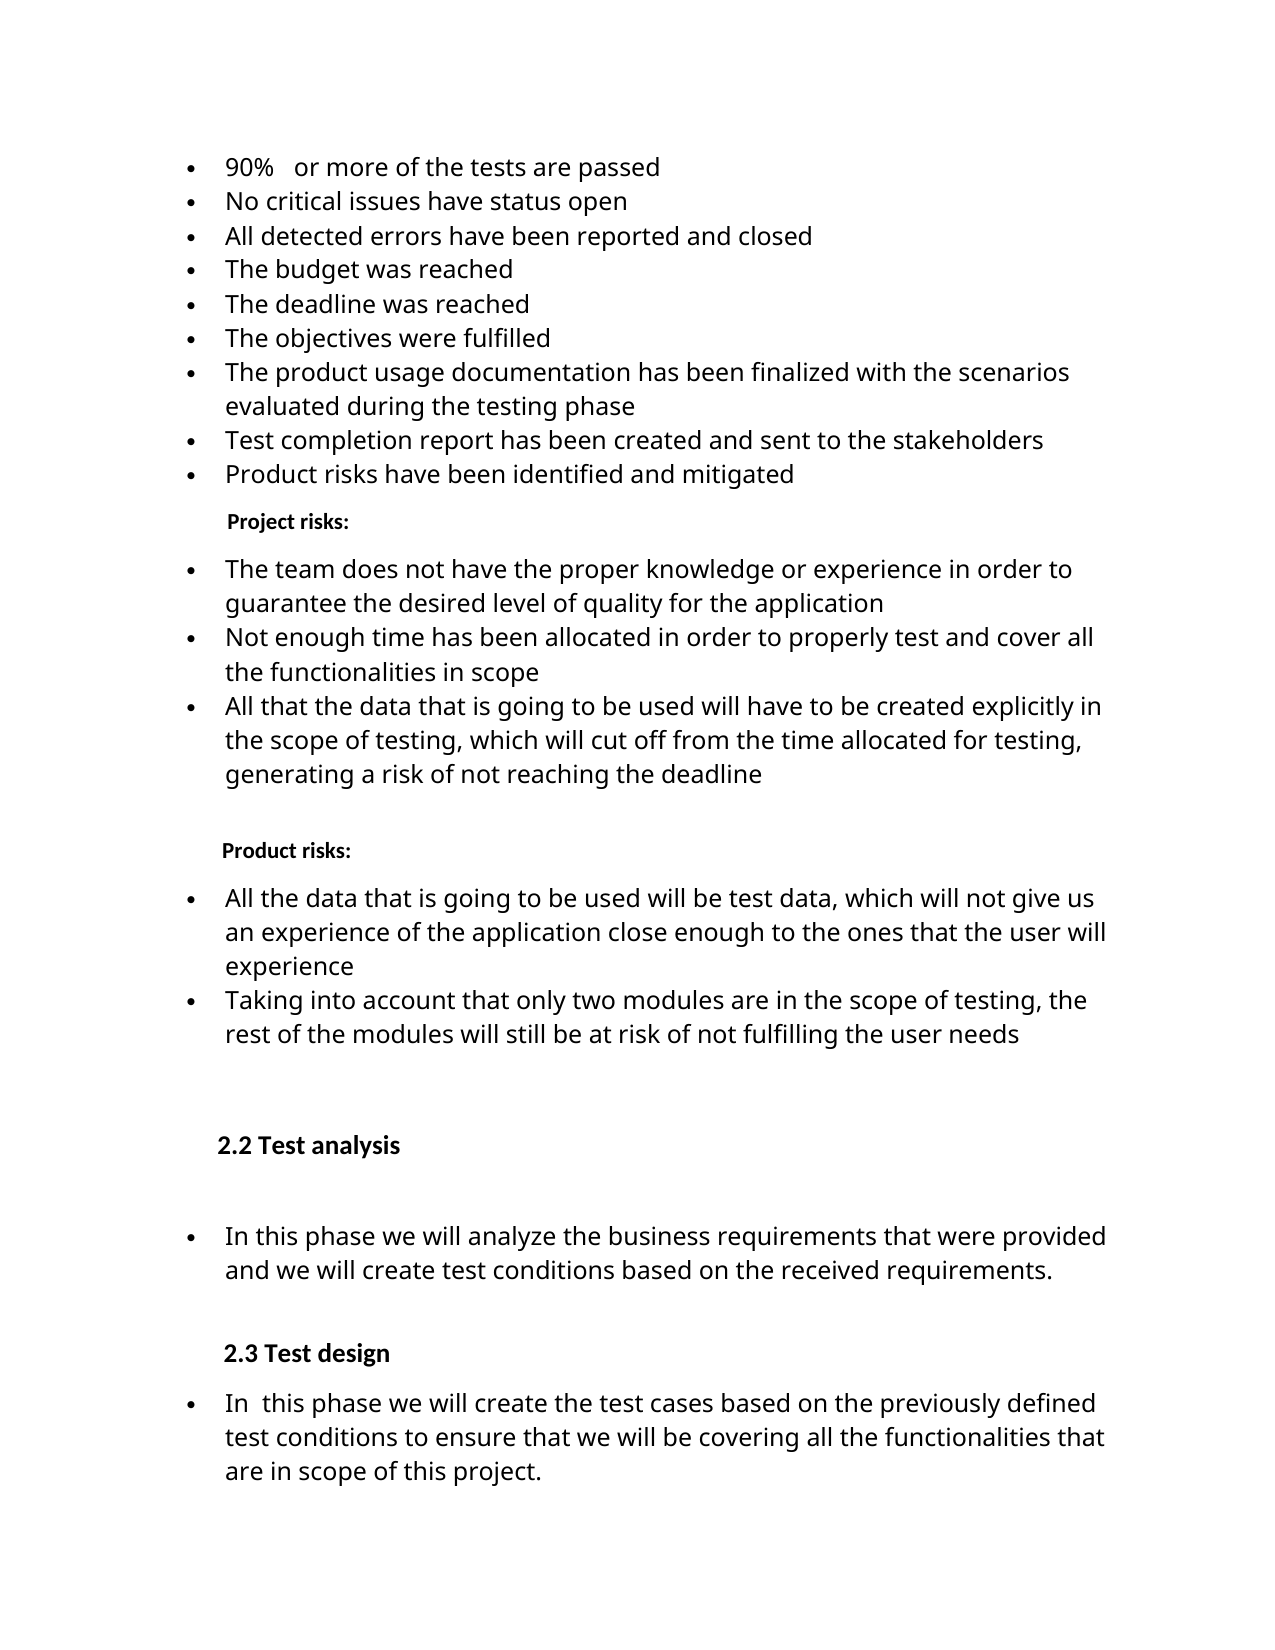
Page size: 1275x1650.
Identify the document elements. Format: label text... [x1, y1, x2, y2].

list Test completion report has been created and sent to the stakeholders [187, 422, 1125, 457]
list The budget was reached [187, 252, 1125, 286]
list No critical issues have status open [187, 184, 1125, 218]
text Project risks: [150, 507, 1125, 535]
text Product risks: [150, 836, 1125, 864]
list All the data that is going to be used will be test data, which will not give us an experience of the application close enough to the ones that the user will experience [187, 881, 1125, 983]
list 90% or more of the tests are passed [187, 150, 1125, 184]
list Taking into account that only two modules are in the scope of testing, the rest of the modules will still be at risk of not fulfilling the user needs [187, 983, 1125, 1079]
list All that the data that is going to be used will have to be created explicitly in the scope of testing, which will cut off from the time allocated for testing, generating a risk of not reaching the deadline [187, 688, 1125, 790]
list All detected errors have been reported and closed [187, 218, 1125, 252]
list The team does not have the proper knowledge or experience in order to guarantee the desired level of quality for the application [187, 552, 1125, 620]
text 2.2 Test analysis [150, 1128, 1125, 1162]
list The objectives were fulfilled [187, 320, 1125, 354]
list The product usage documentation has been finalized with the scenarios evaluated during the testing phase [187, 354, 1125, 422]
list Product risks have been identified and mitigated [187, 457, 1125, 491]
list The deadline was reached [187, 286, 1125, 320]
list In this phase we will analyze the business requirements that were provided and we will create test conditions based on the received requirements. [187, 1218, 1125, 1286]
text 2.3 Test design [150, 1336, 1125, 1369]
list Not enough time has been allocated in order to properly test and cover all the functionalities in scope [187, 620, 1125, 688]
list In this phase we will create the test cases based on the previously defined test conditions to ensure that we will be covering all the functionalities that are in scope of this project. [187, 1386, 1125, 1488]
